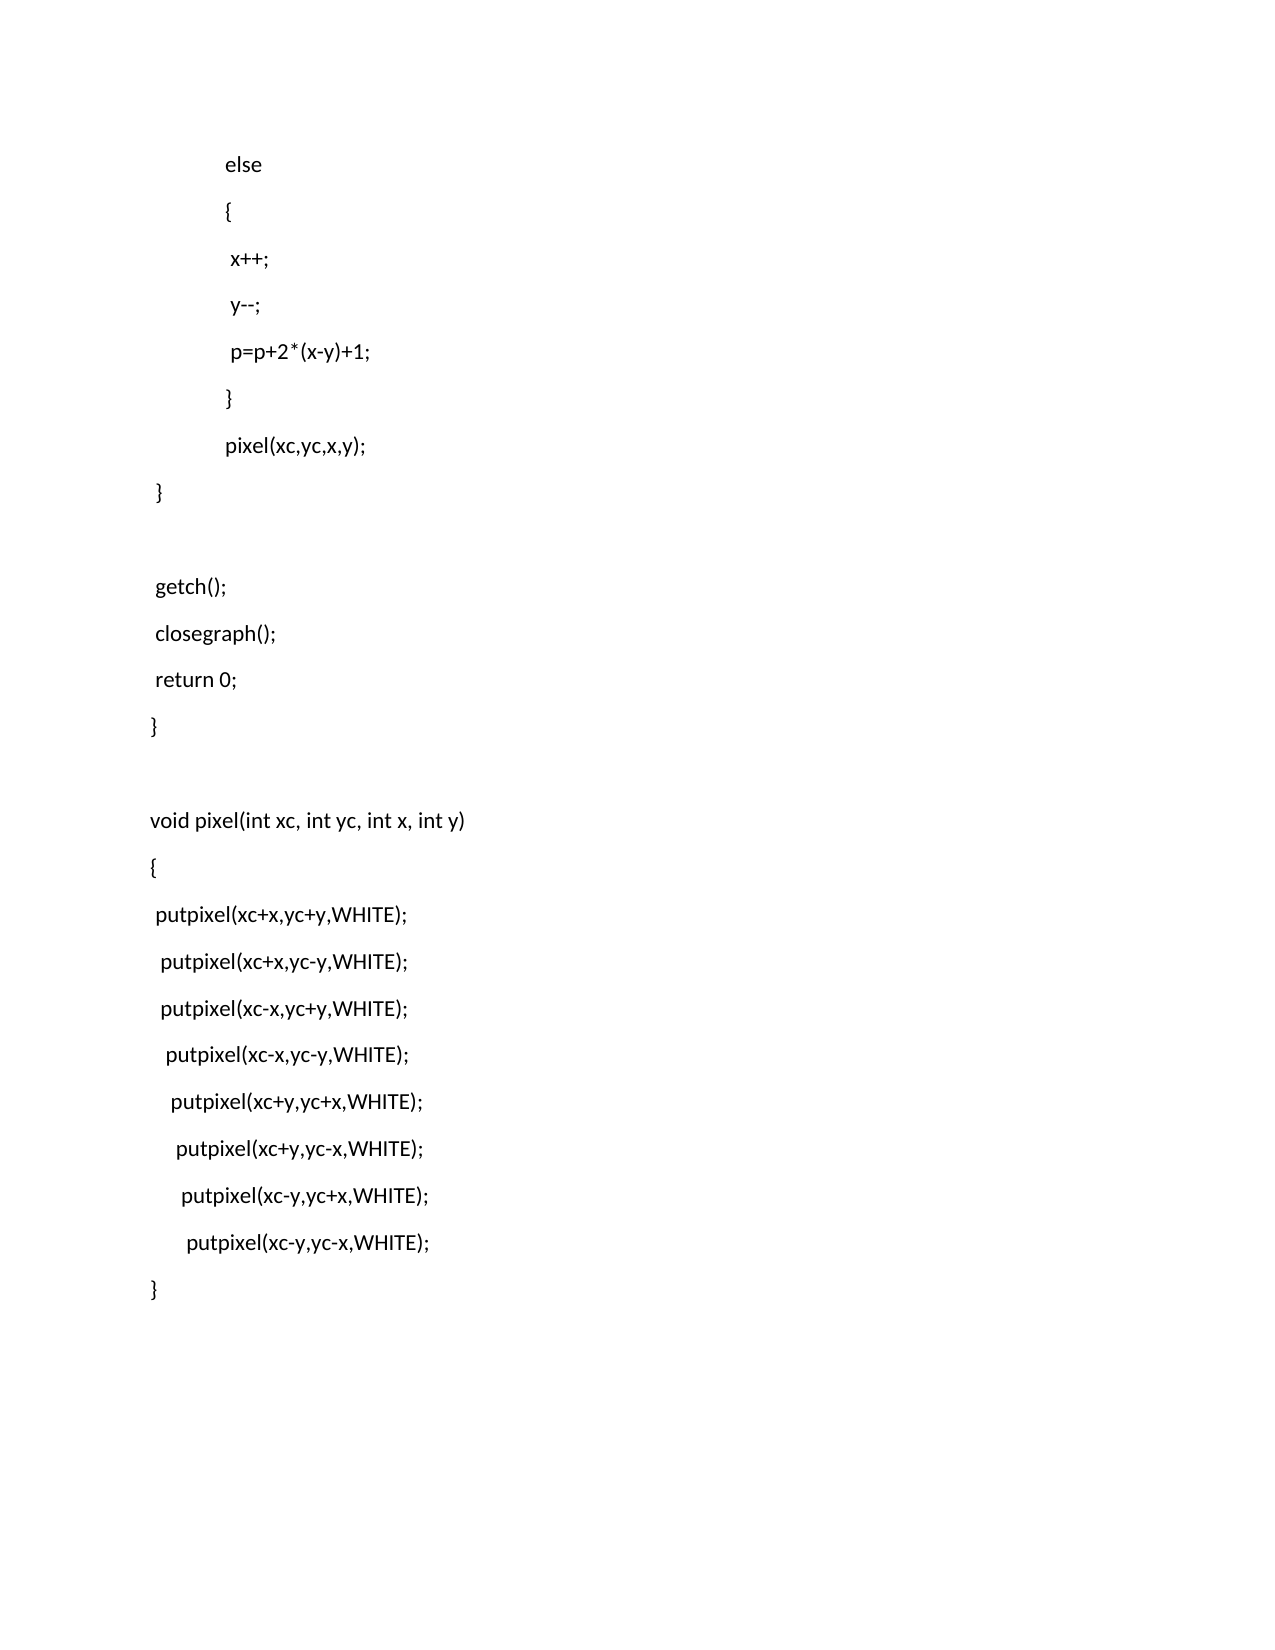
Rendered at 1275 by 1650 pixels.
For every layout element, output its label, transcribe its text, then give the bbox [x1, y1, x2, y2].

text void pixel(int xc, int yc, int x, int y) [150, 806, 1125, 834]
text } [150, 712, 1125, 741]
text { [150, 853, 1125, 881]
text putpixel(xc-x,yc-y,WHITE); [150, 1041, 1125, 1069]
text return 0; [150, 666, 1125, 694]
text x++; [150, 244, 1125, 272]
text } [150, 384, 1125, 412]
text closegraph(); [150, 619, 1125, 647]
text pixel(xc,yc,x,y); [150, 431, 1125, 459]
text putpixel(xc+y,yc+x,WHITE); [150, 1087, 1125, 1116]
text putpixel(xc-y,yc-x,WHITE); [150, 1228, 1125, 1256]
text putpixel(xc+y,yc-x,WHITE); [150, 1134, 1125, 1162]
text } [150, 478, 1125, 506]
text putpixel(xc-y,yc+x,WHITE); [150, 1181, 1125, 1209]
text putpixel(xc-x,yc+y,WHITE); [150, 994, 1125, 1022]
text getch(); [150, 572, 1125, 600]
text putpixel(xc+x,yc-y,WHITE); [150, 947, 1125, 975]
text p=p+2*(x-y)+1; [150, 337, 1125, 366]
text } [150, 1275, 1125, 1303]
text { [150, 197, 1125, 225]
text y--; [150, 291, 1125, 319]
text else [150, 150, 1125, 178]
text putpixel(xc+x,yc+y,WHITE); [150, 900, 1125, 928]
